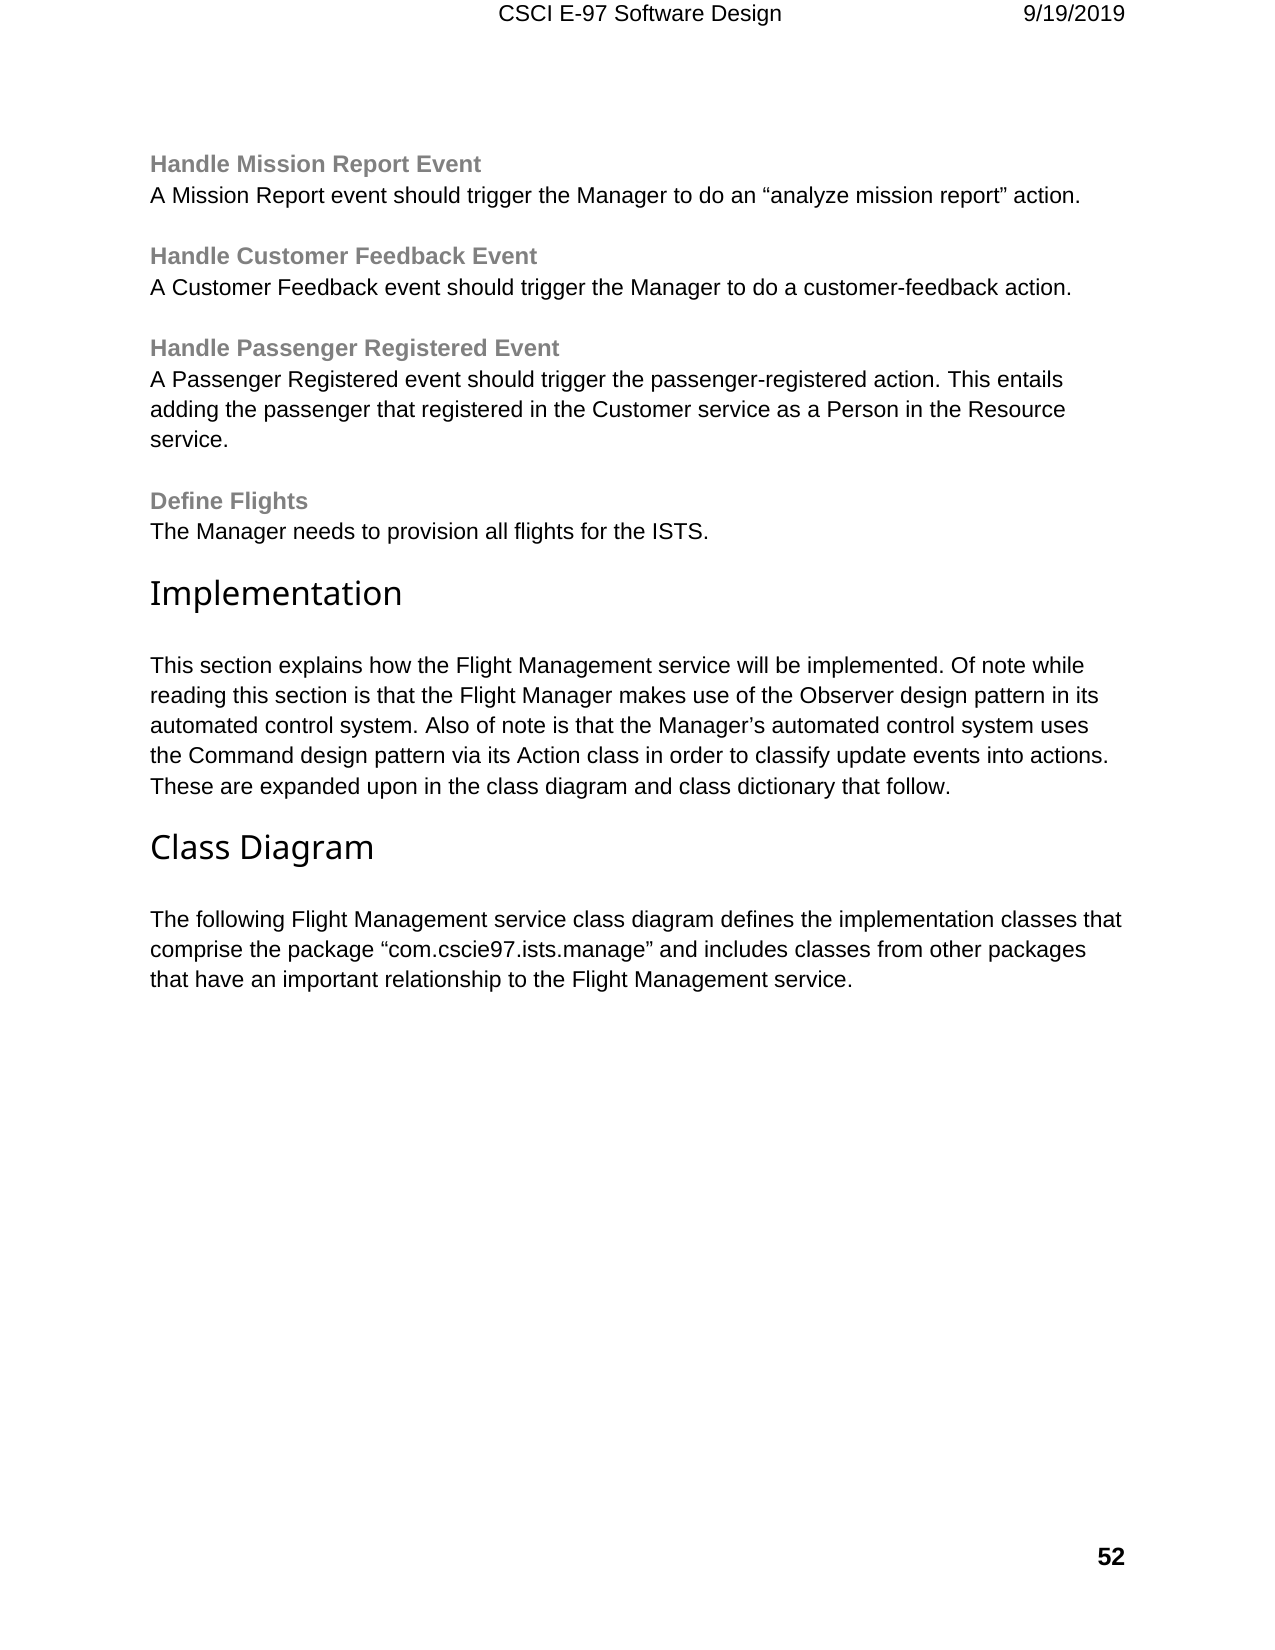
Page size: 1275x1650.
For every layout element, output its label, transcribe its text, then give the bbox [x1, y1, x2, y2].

subtitle Class Diagram [150, 824, 1125, 869]
text Handle Mission Report Event [150, 150, 1125, 178]
text Handle Customer Feedback Event [150, 242, 1125, 270]
text The following Flight Management service class diagram defines the implementation classes that comprise the package “com.cscie97.ists.manage” and includes classes from other packages that have an important relationship to the Flight Management service. [150, 906, 1125, 993]
text Handle Passenger Registered Event [150, 334, 1125, 362]
text This section explains how the Flight Management service will be implemented. Of note while reading this section is that the Flight Manager makes use of the Observer design pattern in its automated control system. Also of note is that the Manager’s automated control system uses the Command design pattern via its Action class in order to classify update events into actions. These are expanded upon in the class diagram and class dictionary that follow. [150, 652, 1125, 799]
text A Customer Feedback event should trigger the Manager to do a customer-feedback action. [150, 274, 1125, 300]
text A Mission Report event should trigger the Manager to do an “analyze mission report” action. [150, 182, 1125, 208]
text The Manager needs to provision all flights for the ISTS. [150, 518, 1125, 545]
subtitle Implementation [150, 569, 1125, 615]
text A Passenger Registered event should trigger the passenger-registered action. This entails adding the passenger that registered in the Customer service as a Person in the Resource service. [150, 366, 1125, 453]
text Define Flights [150, 487, 1125, 514]
